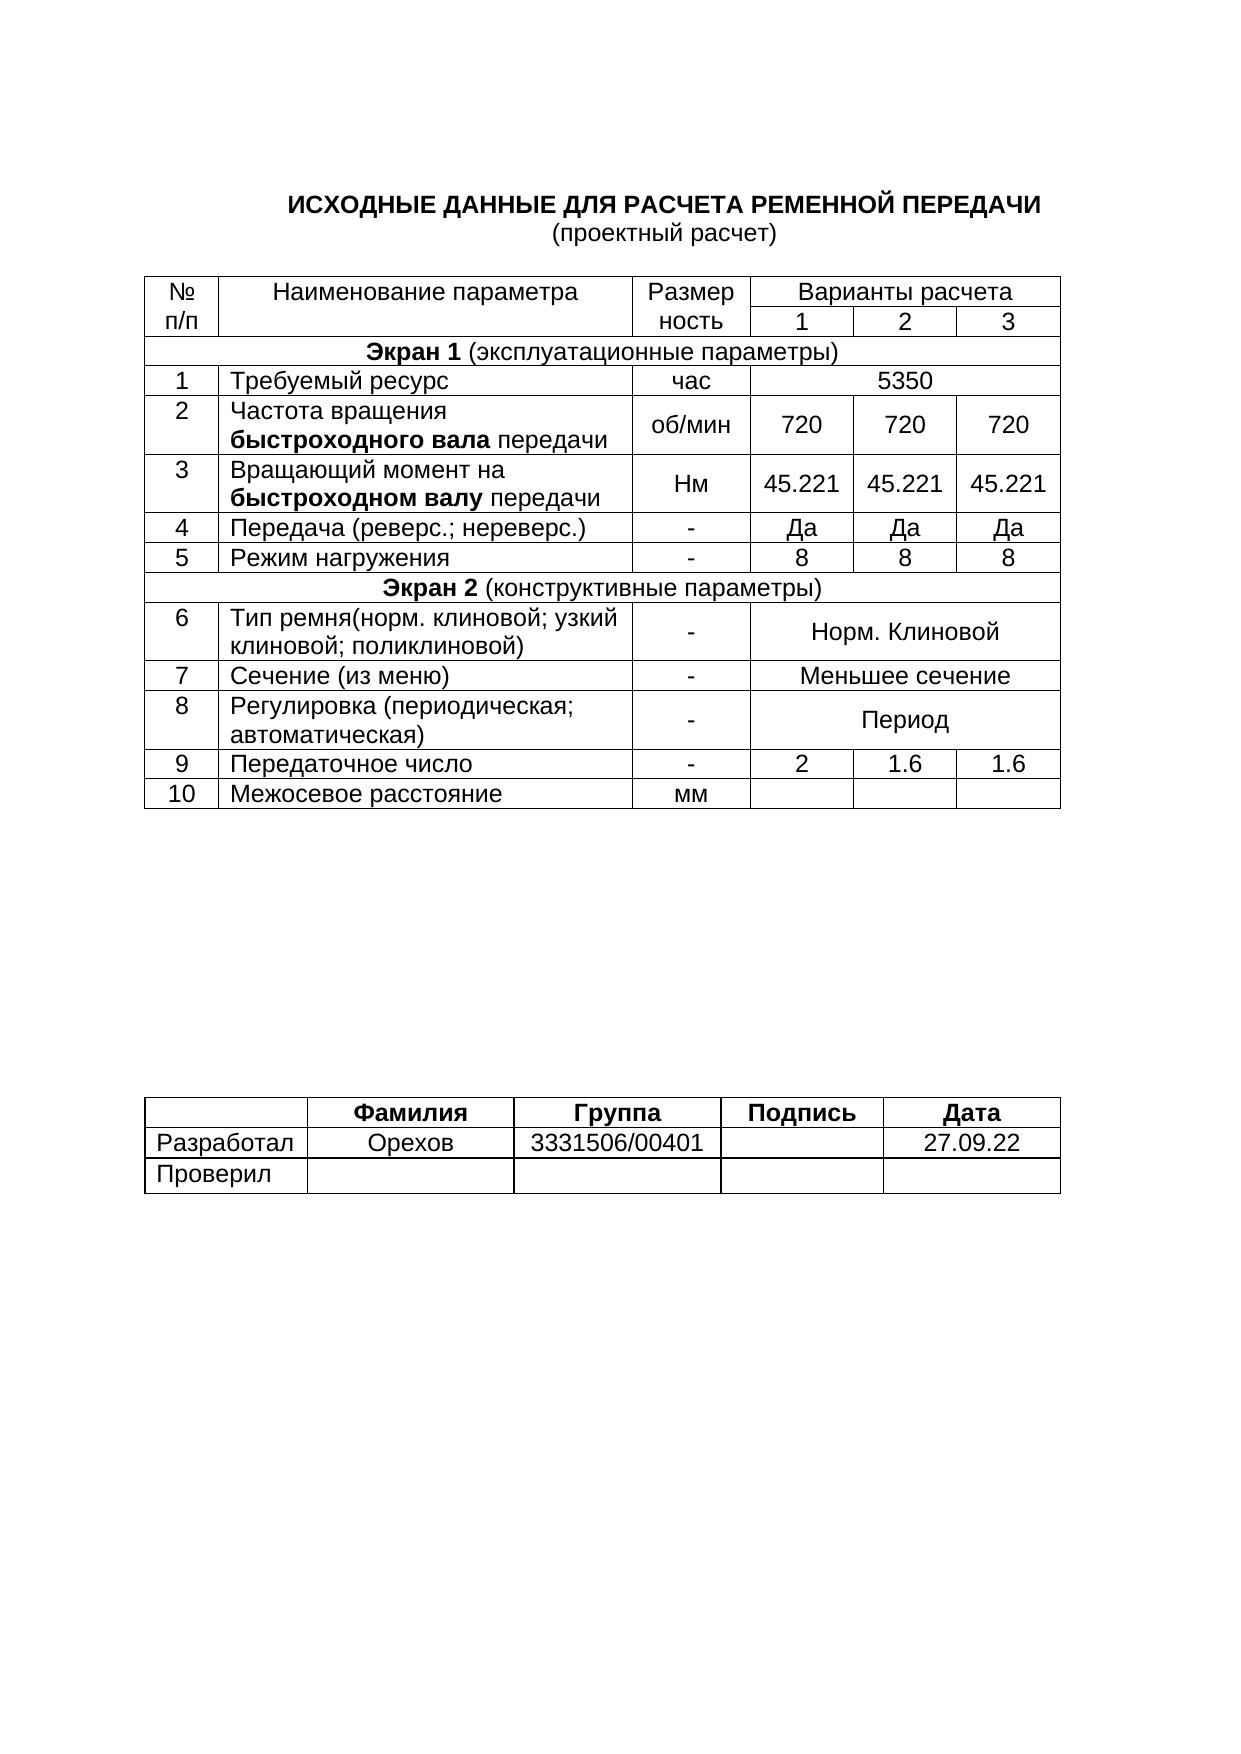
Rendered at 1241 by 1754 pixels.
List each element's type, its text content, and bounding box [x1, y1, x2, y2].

table_cell - [633, 750, 750, 778]
text (проектный расчет) [118, 218, 1211, 247]
table_cell 720 [854, 396, 956, 454]
table_cell 8 [145, 691, 218, 748]
table_cell Норм. Клиновой [751, 603, 1060, 660]
table_header Размер ность [633, 277, 750, 336]
table_cell 3 [145, 455, 218, 512]
table_cell 5 [145, 543, 218, 572]
table_cell 1 [751, 307, 853, 336]
table_cell 45.221 [957, 455, 1060, 512]
table_header Наименование параметра [219, 277, 632, 336]
table_cell 45.221 [751, 455, 853, 512]
table_header Дата [884, 1098, 1060, 1127]
table_cell - [633, 513, 750, 542]
table_cell [308, 1159, 513, 1193]
table_cell - [633, 691, 750, 748]
table_cell Сечение (из меню) [219, 661, 632, 690]
table_cell мм [633, 779, 750, 808]
table_header Фамилия [308, 1098, 513, 1127]
table_cell Нм [633, 455, 750, 512]
table_cell Регулировка (периодическая; автоматическая) [219, 691, 632, 748]
table_cell 8 [957, 543, 1060, 572]
table_cell Экран 1 (эксплуатационные параметры) [145, 337, 1060, 365]
table_cell [722, 1159, 883, 1193]
table_header № п/п [145, 277, 218, 336]
table_cell 8 [854, 543, 956, 572]
table_cell Да [957, 513, 1060, 542]
table_cell 2 [751, 750, 853, 778]
table_cell Передача (реверс.; нереверс.) [219, 513, 632, 542]
table_cell 7 [145, 661, 218, 690]
table_cell 27.09.22 [884, 1128, 1060, 1157]
table_cell 1 [145, 366, 218, 395]
table_cell Режим нагружения [219, 543, 632, 572]
table_cell [515, 1159, 720, 1193]
table_cell Экран 2 (конструктивные параметры) [145, 573, 1060, 602]
table_header Подпись [722, 1098, 883, 1127]
table_cell [957, 779, 1060, 808]
table_cell 10 [145, 779, 218, 808]
table_cell 9 [145, 750, 218, 778]
table_cell Вращающий момент на быстроходном валу передачи [219, 455, 632, 512]
table_cell - [633, 543, 750, 572]
table_cell 3331506/00401 [515, 1128, 720, 1157]
table_cell [722, 1128, 883, 1157]
table_cell - [633, 661, 750, 690]
table_cell Да [751, 513, 853, 542]
table_cell [884, 1159, 1060, 1193]
table_cell Частота вращения быстроходного вала передачи [219, 396, 632, 454]
table_cell 6 [145, 603, 218, 660]
text ИСХОДНЫЕ ДАННЫЕ ДЛЯ РАСЧЕТА РЕМЕННОЙ ПЕРЕДАЧИ [118, 190, 1211, 218]
table_cell Орехов [308, 1128, 513, 1157]
table_cell 5350 [751, 366, 1060, 395]
table_cell Тип ремня(норм. клиновой; узкий клиновой; поликлиновой) [219, 603, 632, 660]
table_cell Да [854, 513, 956, 542]
table_cell 2 [145, 396, 218, 454]
table_header Группа [515, 1098, 720, 1127]
table_header [146, 1098, 307, 1127]
table_cell Межосевое расстояние [219, 779, 632, 808]
table_cell час [633, 366, 750, 395]
table_cell 1.6 [957, 750, 1060, 778]
table_cell 8 [751, 543, 853, 572]
table_cell 720 [751, 396, 853, 454]
table_cell 2 [854, 307, 956, 336]
table_cell 4 [145, 513, 218, 542]
table_cell Период [751, 691, 1060, 748]
table_cell Требуемый ресурс [219, 366, 632, 395]
table_cell Меньшее сечение [751, 661, 1060, 690]
table_cell об/мин [633, 396, 750, 454]
table_cell Передаточное число [219, 750, 632, 778]
table_cell 45.221 [854, 455, 956, 512]
table_cell Разработал [146, 1128, 307, 1157]
table_cell 720 [957, 396, 1060, 454]
table_cell [751, 779, 853, 808]
table_cell 3 [957, 307, 1060, 336]
table_cell - [633, 603, 750, 660]
table_cell Проверил [146, 1159, 307, 1193]
table_header Варианты расчета [751, 277, 1060, 306]
table_cell 1.6 [854, 750, 956, 778]
table_cell [854, 779, 956, 808]
